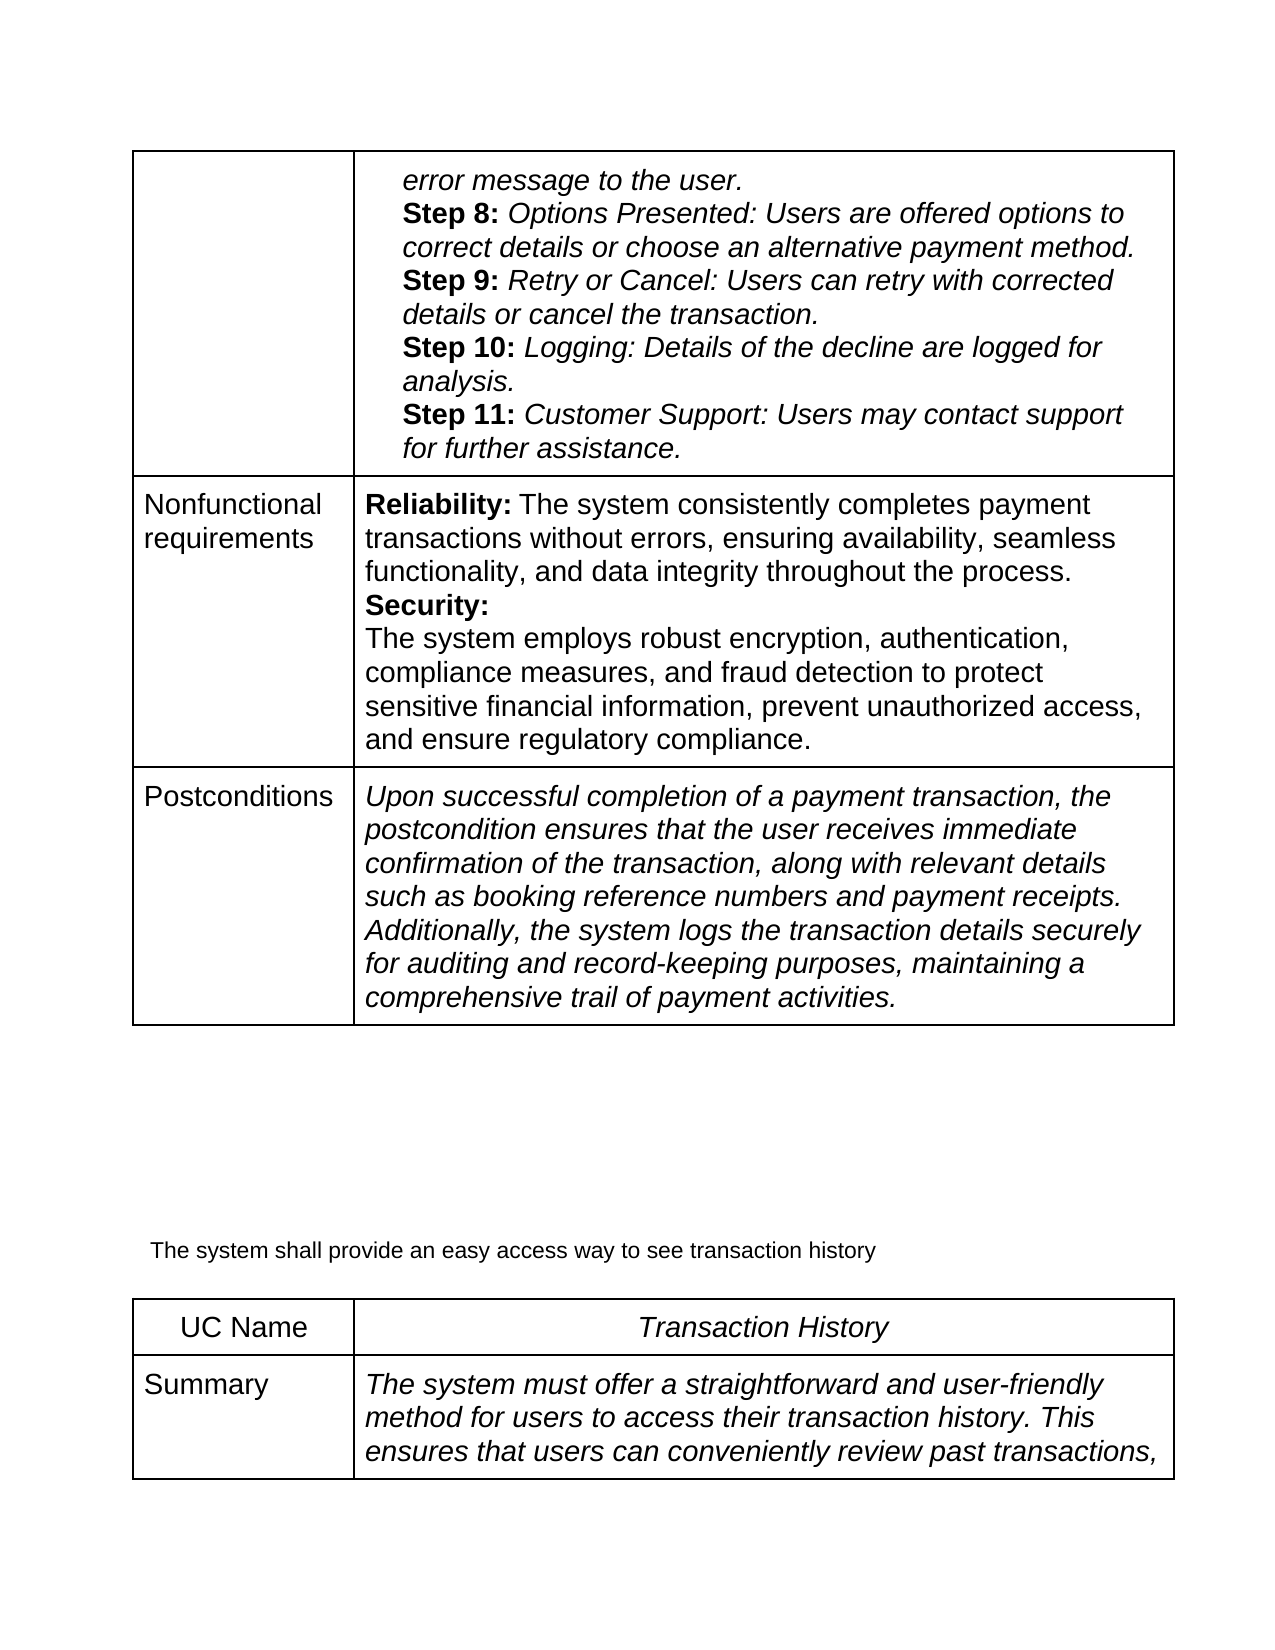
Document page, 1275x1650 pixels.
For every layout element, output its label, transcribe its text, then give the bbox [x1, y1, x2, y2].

text The system shall provide an easy access way to see transaction history [150, 1237, 1125, 1264]
table_cell Summary [134, 1356, 353, 1478]
table_cell Reliability: The system consistently completes payment transactions without errors, ensuring availability, seamless functionality, and data integrity throughout the process. Security: The system employs robust encryption, authentication, compliance measures, and fraud detection to protect sensitive financial information, prevent unauthorized access, and ensure regulatory compliance. [355, 477, 1173, 766]
table_header UC Name [134, 1300, 353, 1354]
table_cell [134, 152, 353, 475]
table_cell Upon successful completion of a payment transaction, the postcondition ensures that the user receives immediate confirmation of the transaction, along with relevant details such as booking reference numbers and payment receipts. Additionally, the system logs the transaction details securely for auditing and record-keeping purposes, maintaining a comprehensive trail of payment activities. [355, 768, 1173, 1024]
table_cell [355, 152, 1173, 475]
table_cell Nonfunctional requirements [134, 477, 353, 766]
table_cell Postconditions [134, 768, 353, 1024]
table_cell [355, 1356, 1173, 1478]
table_header Transaction History [355, 1300, 1173, 1354]
